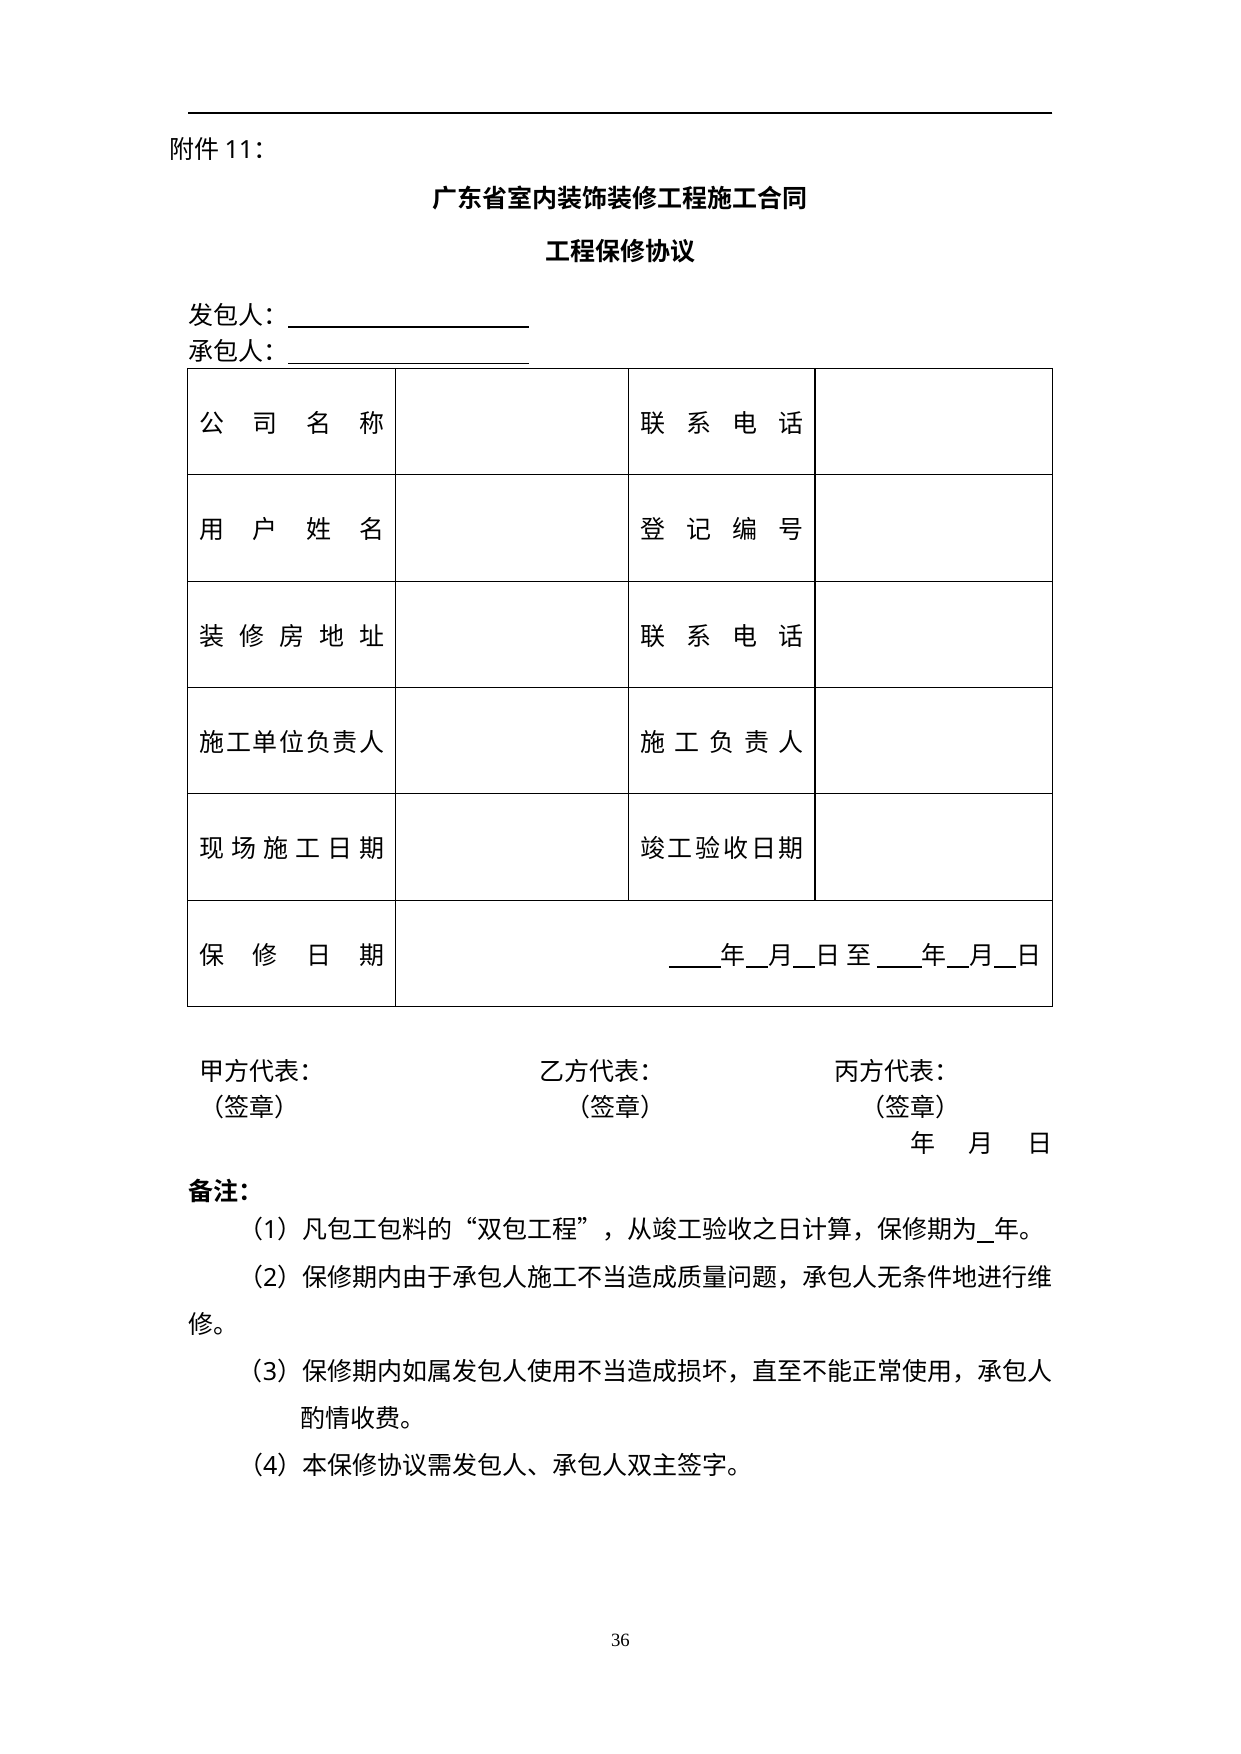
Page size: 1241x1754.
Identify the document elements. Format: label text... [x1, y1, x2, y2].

text 发包人： [188, 295, 1052, 332]
table_cell [396, 475, 628, 581]
text （2）保修期内由于承包人施工不当造成质量问题，承包人无条件地进行维修。 [188, 1257, 1052, 1340]
table_header 甲方代表： [188, 1051, 476, 1087]
table_cell 施工负责人 [629, 688, 814, 793]
table_header 丙方代表： [764, 1051, 1052, 1087]
table_header [396, 369, 628, 474]
table_cell 年 月 日 至 年 月 日 [396, 901, 1052, 1006]
table_cell [816, 794, 1052, 899]
table_cell [816, 582, 1052, 687]
table_cell 保修日期 [188, 901, 395, 1006]
text 工程保修协议 [188, 218, 1052, 270]
table_cell [396, 688, 628, 793]
table_cell （签章） [764, 1088, 1052, 1124]
table_cell 装修房地址 [188, 582, 395, 687]
text 附件11： [169, 130, 1052, 166]
text 承包人： [188, 332, 1052, 368]
table_cell 登记编号 [629, 475, 814, 581]
table_cell 现场施工日期 [188, 794, 395, 899]
text （4）本保修协议需发包人、承包人双主签字。 [188, 1445, 1052, 1482]
text 年 月 日 [188, 1124, 1052, 1160]
table_cell 施工单位负责人 [188, 688, 395, 793]
table_header [816, 369, 1052, 474]
text 广东省室内装饰装修工程施工合同 [188, 166, 1052, 218]
table_header 乙方代表： [476, 1051, 764, 1087]
text 备注： [188, 1160, 1052, 1210]
table_cell 竣工验收日期 [629, 794, 814, 899]
table_cell [396, 582, 628, 687]
table_header 公司名称 [188, 369, 395, 474]
table_cell （签章） [476, 1088, 764, 1124]
table_cell [816, 688, 1052, 793]
text （1）凡包工包料的“双包工程”，从竣工验收之日计算，保修期为 年。 [188, 1210, 1052, 1246]
text （3）保修期内如属发包人使用不当造成损坏，直至不能正常使用，承包人酌情收费。 [238, 1351, 1052, 1434]
table_cell [396, 794, 628, 899]
table_header 联系电话 [629, 369, 814, 474]
table_cell [816, 475, 1052, 581]
table_cell 用户姓名 [188, 475, 395, 581]
table_cell （签章） [188, 1088, 476, 1124]
table_cell 联系电话 [629, 582, 814, 687]
